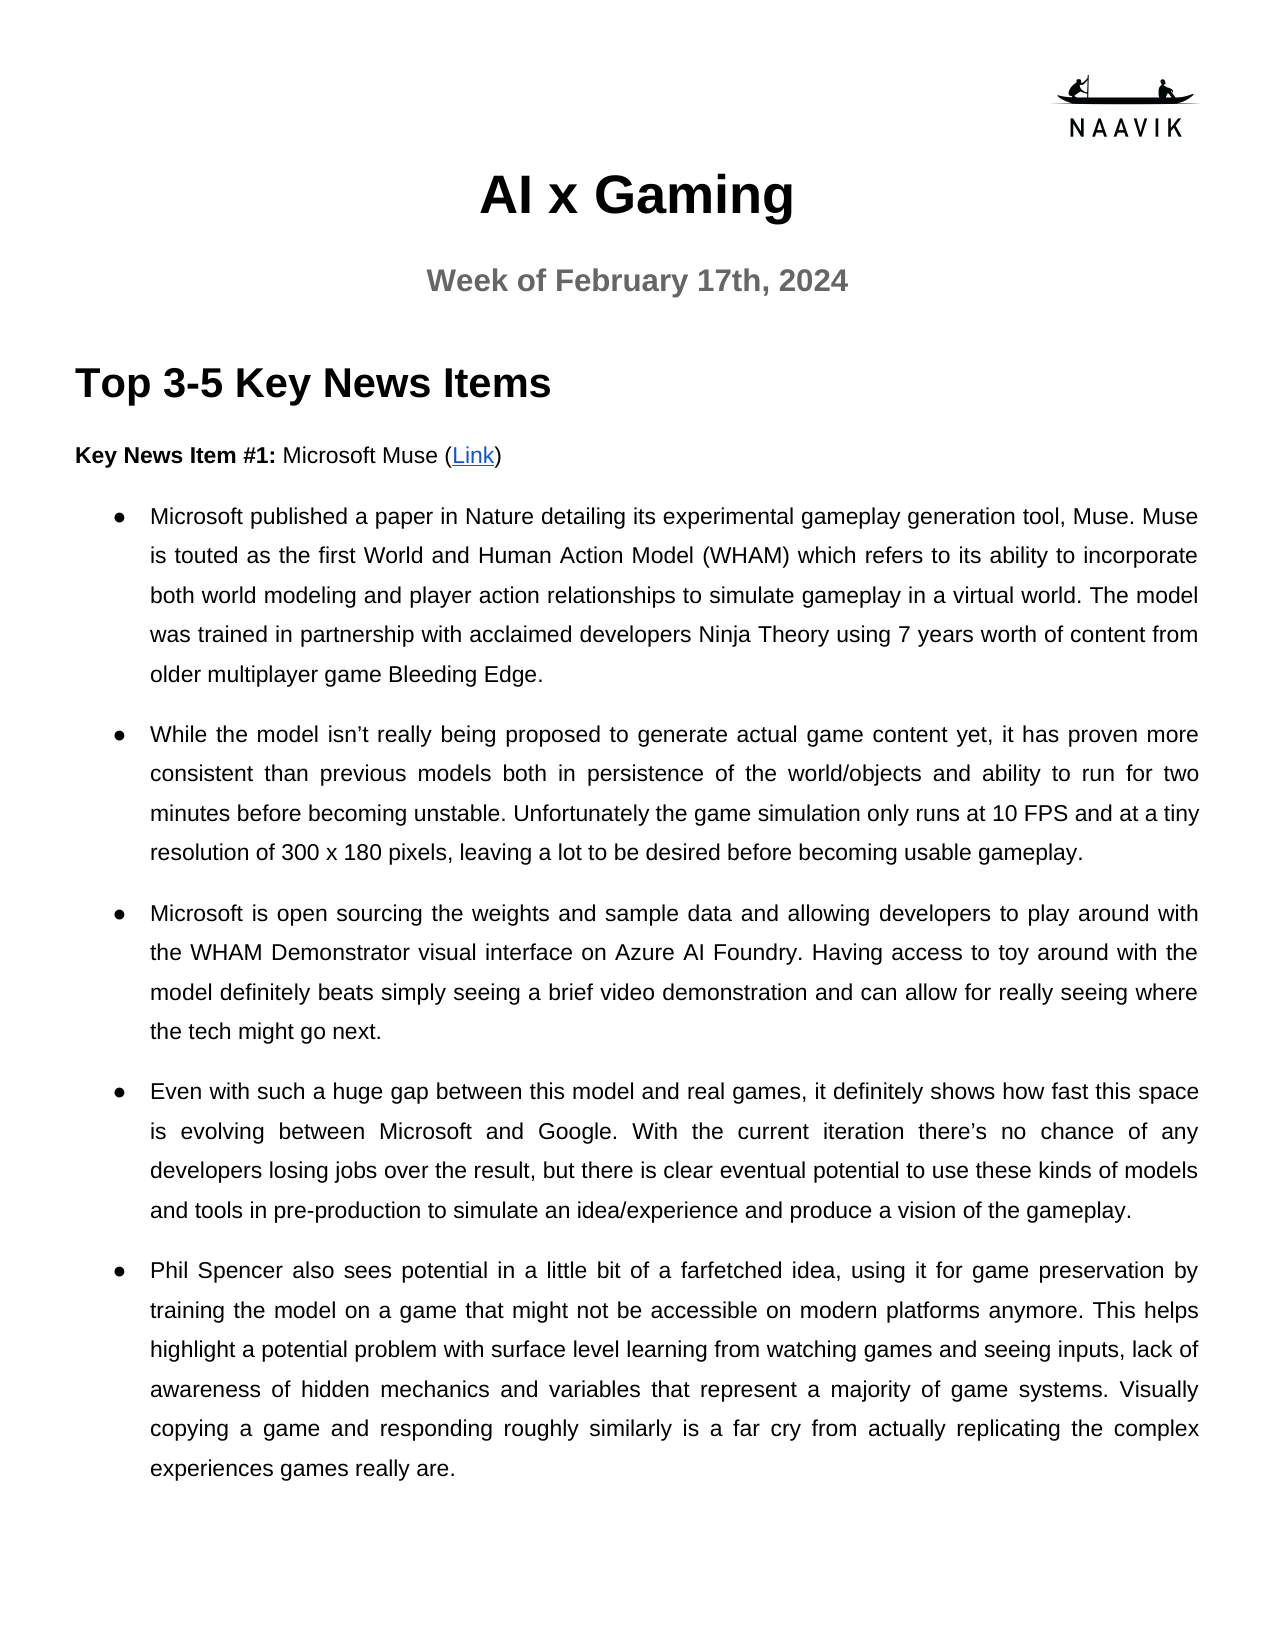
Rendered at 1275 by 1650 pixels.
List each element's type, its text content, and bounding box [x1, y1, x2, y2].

picture [1050, 75, 1200, 137]
list While the model isn’t really being proposed to generate actual game content yet, it has proven more consistent than previous models both in persistence of the world/objects and ability to run for two minutes before becoming unstable. Unfortunately the game simulation only runs at 10 FPS and at a tiny resolution of 300 x 180 pixels, leaving a lot to be desired before becoming usable gameplay. [112, 721, 1200, 866]
list Microsoft is open sourcing the weights and sample data and allowing developers to play around with the WHAM Demonstrator visual interface on Azure AI Foundry. Having access to toy around with the model definitely beats simply seeing a brief video demonstration and can allow for really seeing where the tech might go next. [112, 899, 1200, 1044]
subtitle Week of February 17th, 2024 [75, 262, 1200, 298]
list Even with such a huge gap between this model and real games, it definitely shows how fast this space is evolving between Microsoft and Google. With the current iteration there’s no chance of any developers losing jobs over the result, but there is clear eventual potential to use these kinds of models and tools in pre-production to simulate an idea/experience and produce a vision of the gameplay. [112, 1078, 1200, 1223]
text Key News Item #1: Microsoft Muse (Link) [75, 442, 1200, 469]
title AI x Gaming [75, 163, 1200, 225]
subtitle Top 3-5 Key News Items [75, 358, 1200, 406]
list Microsoft published a paper in Nature detailing its experimental gameplay generation tool, Muse. Muse is touted as the first World and Human Action Model (WHAM) which refers to its ability to incorporate both world modeling and player action relationships to simulate gameplay in a virtual world. The model was trained in partnership with acclaimed developers Ninja Theory using 7 years worth of content from older multiplayer game Bleeding Edge. [112, 503, 1200, 687]
list Phil Spencer also sees potential in a little bit of a farfetched idea, using it for game preservation by training the model on a game that might not be accessible on modern platforms anymore. This helps highlight a potential problem with surface level learning from watching games and seeing inputs, lack of awareness of hidden mechanics and variables that represent a majority of game systems. Visually copying a game and responding roughly similarly is a far cry from actually replicating the complex experiences games really are. [112, 1257, 1200, 1481]
